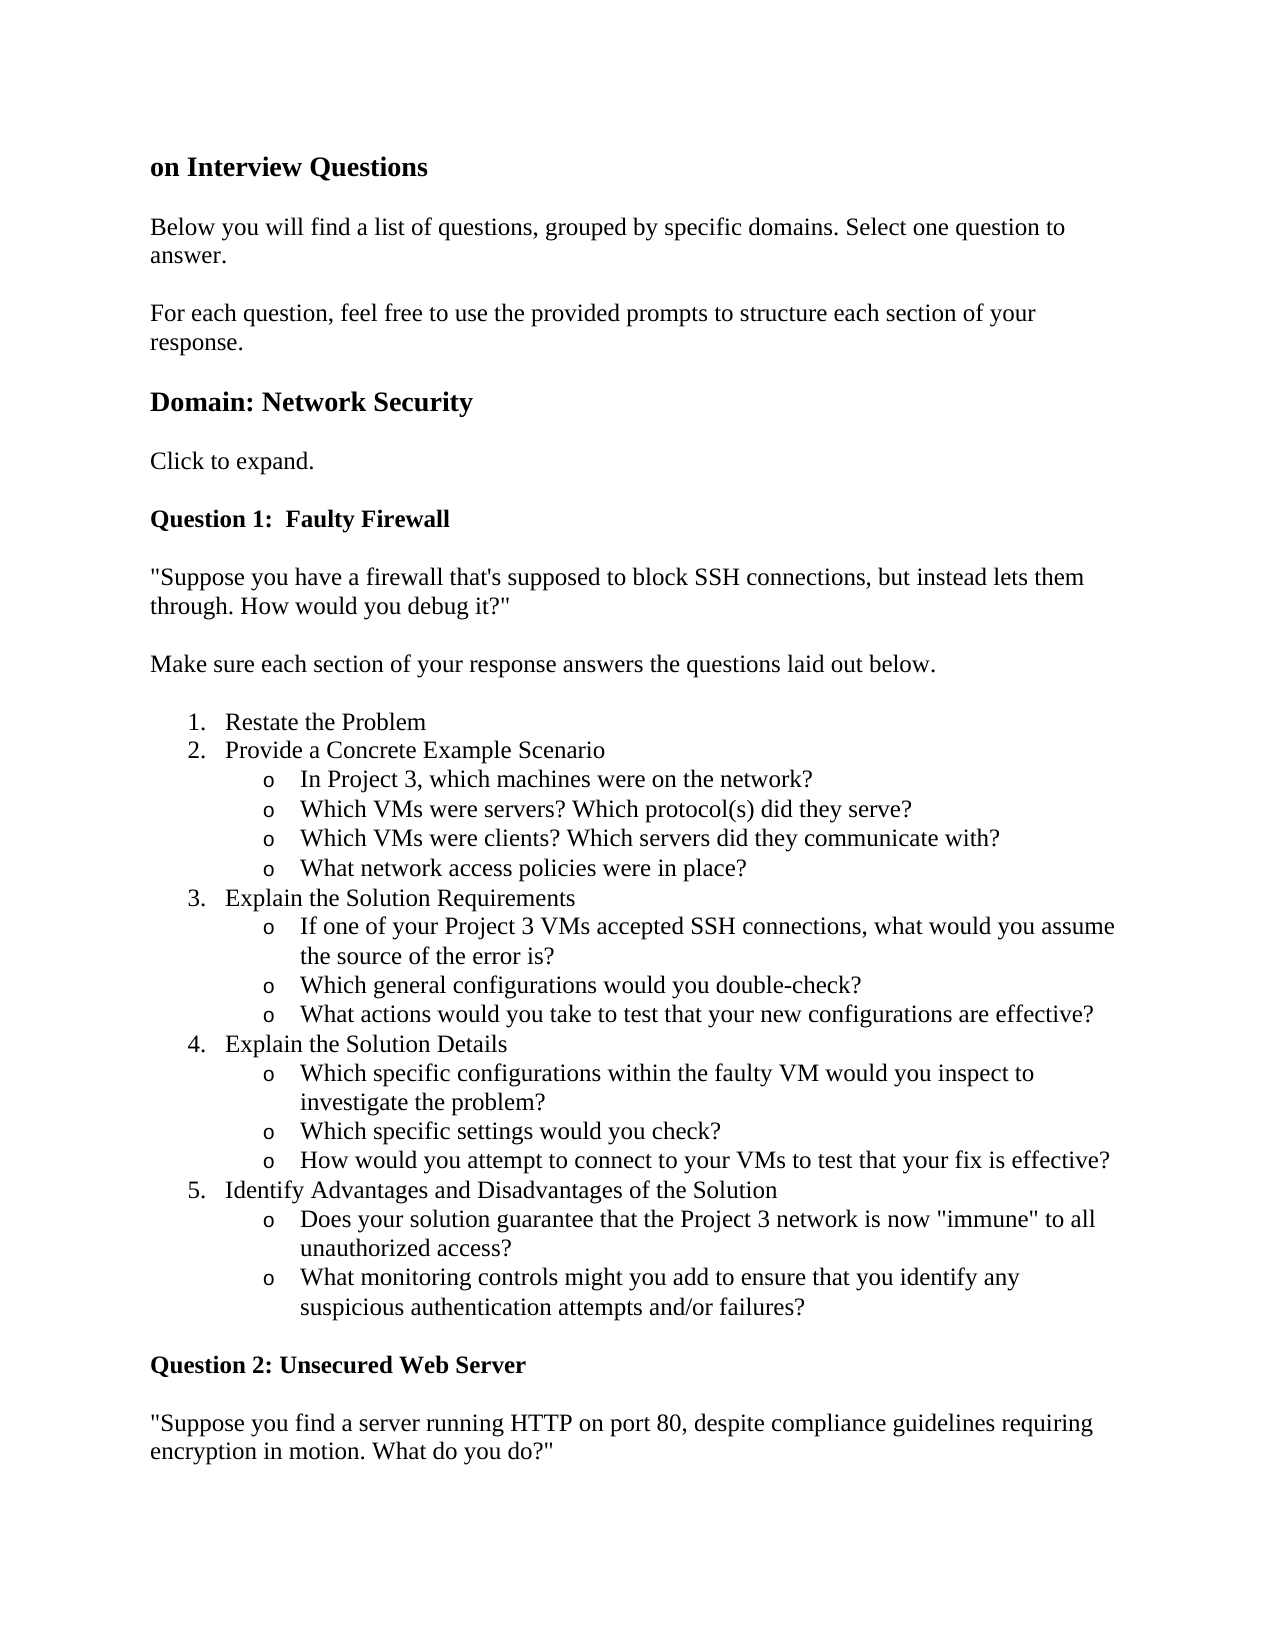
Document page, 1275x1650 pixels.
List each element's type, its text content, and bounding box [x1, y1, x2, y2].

list Which VMs were clients? Which servers did they communicate with? [262, 823, 1125, 853]
list What monitoring controls might you add to ensure that you identify any suspicious authentication attempts and/or failures? [262, 1262, 1125, 1321]
list Which specific settings would you check? [262, 1116, 1125, 1146]
text Make sure each section of your response answers the questions laid out below. [150, 649, 1125, 678]
list Restate the Problem [187, 707, 1125, 736]
list Explain the Solution Requirements [187, 883, 1125, 911]
text on Interview Questions [150, 150, 1125, 182]
list Which specific configurations within the faulty VM would you inspect to investigate the problem? [262, 1058, 1125, 1116]
list What actions would you take to test that your new configurations are effective? [262, 999, 1125, 1029]
text Question 2: Unsecured Web Server [150, 1350, 1125, 1378]
list How would you attempt to connect to your VMs to test that your fix is effective? [262, 1146, 1125, 1175]
list Provide a Concrete Example Scenario [187, 736, 1125, 764]
text Question 1: Faulty Firewall [150, 504, 1125, 533]
text "Suppose you find a server running HTTP on port 80, despite compliance guidelines requiring encryption in motion. What do you do?" [150, 1408, 1125, 1465]
text Below you will find a list of questions, grouped by specific domains. Select one question to answer. [150, 212, 1125, 269]
list Which general configurations would you double-check? [262, 970, 1125, 999]
list If one of your Project 3 VMs accepted SSH connections, what would you assume the source of the error is? [262, 911, 1125, 970]
list Explain the Solution Details [187, 1029, 1125, 1058]
text Click to expand. [150, 446, 1125, 475]
list Identify Advantages and Disadvantages of the Solution [187, 1175, 1125, 1204]
text Domain: Network Security [150, 385, 1125, 417]
text For each question, feel free to use the provided prompts to structure each section of your response. [150, 298, 1125, 356]
list What network access policies were in place? [262, 853, 1125, 883]
text "Suppose you have a firewall that's supposed to block SSH connections, but instead lets them through. How would you debug it?" [150, 562, 1125, 620]
list In Project 3, which machines were on the network? [262, 764, 1125, 794]
list Which VMs were servers? Which protocol(s) did they serve? [262, 794, 1125, 823]
list Does your solution guarantee that the Project 3 network is now "immune" to all unauthorized access? [262, 1204, 1125, 1262]
